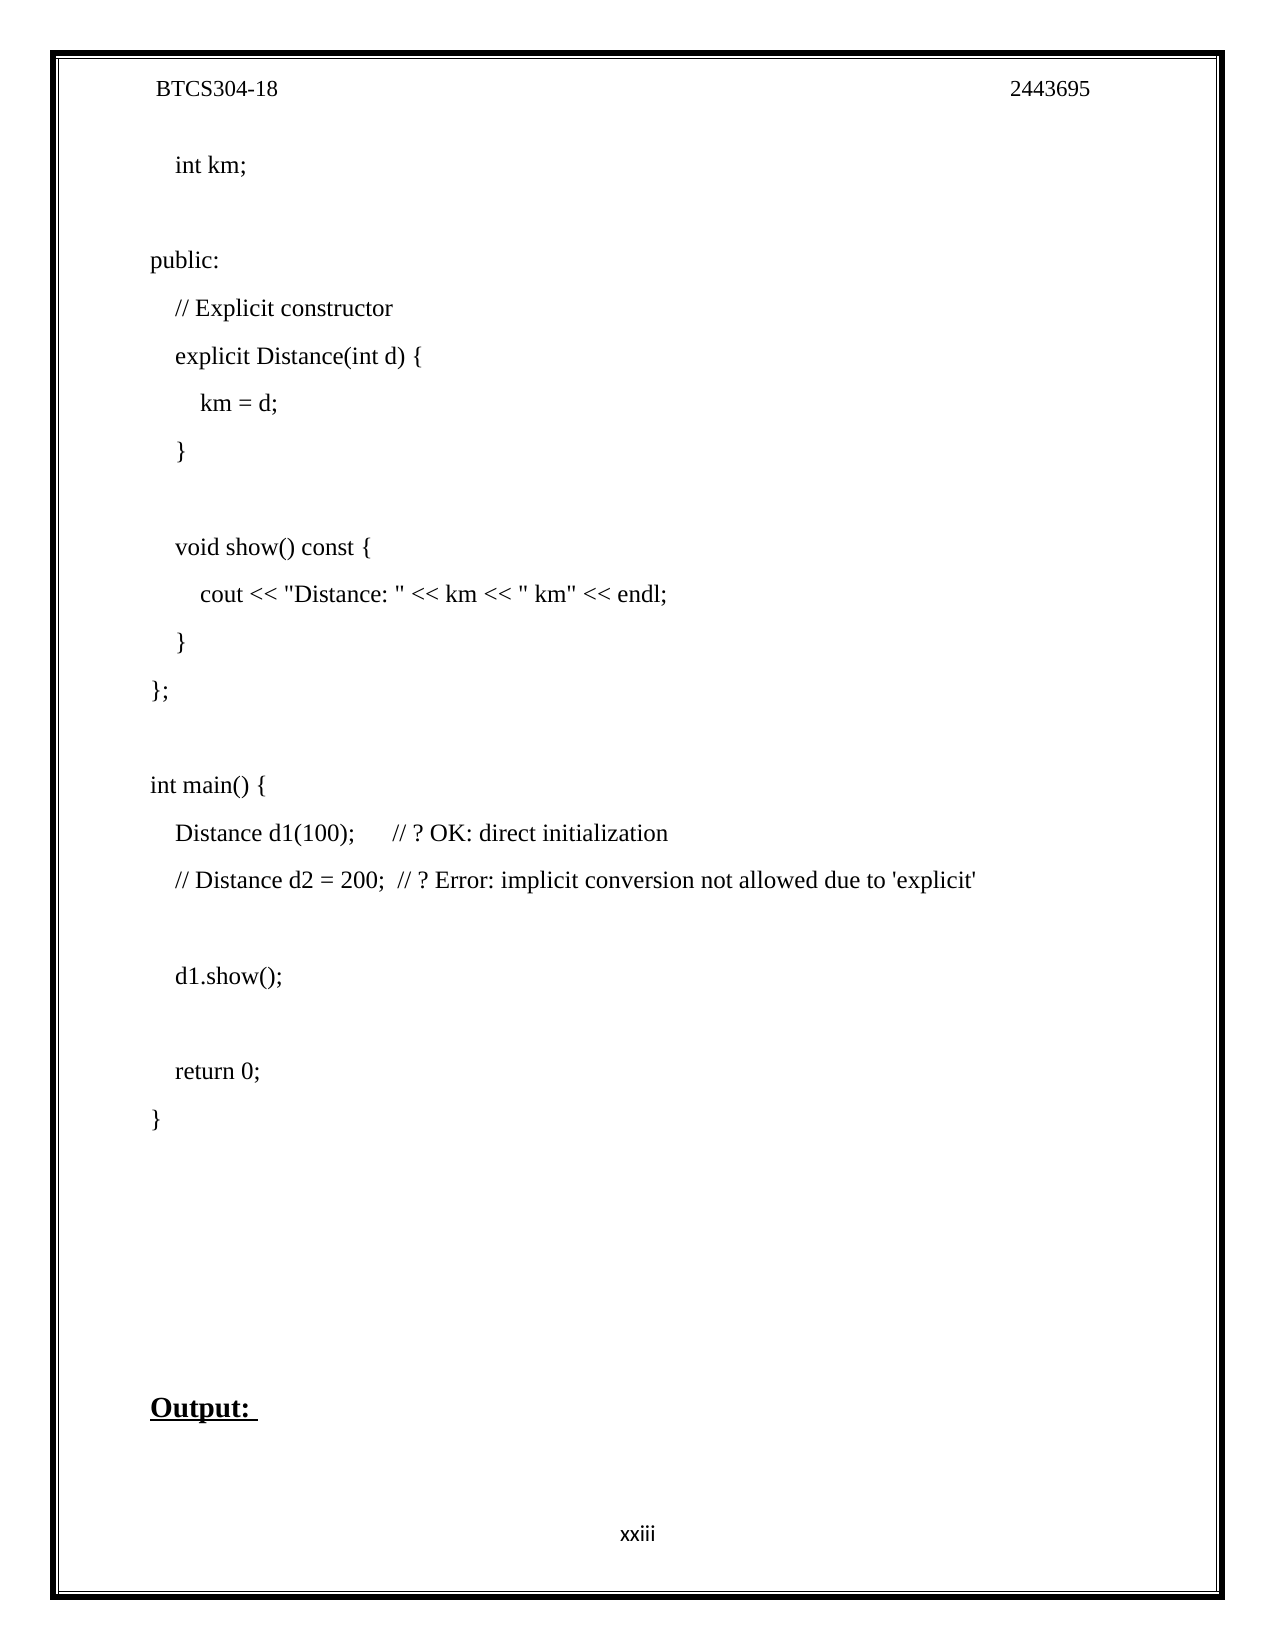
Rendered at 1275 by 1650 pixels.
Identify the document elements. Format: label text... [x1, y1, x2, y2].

text // Distance d2 = 200; // ? Error: implicit conversion not allowed due to 'explicit' [150, 866, 1125, 894]
text void show() const { [150, 532, 1125, 560]
text cout << "Distance: " << km << " km" << endl; [150, 579, 1125, 608]
text Output: [150, 1390, 1125, 1424]
text } [150, 436, 1125, 465]
text int main() { [150, 770, 1125, 799]
text // Explicit constructor [150, 293, 1125, 322]
text Distance d1(100); // ? OK: direct initialization [150, 818, 1125, 847]
text }; [150, 675, 1125, 703]
text } [150, 1104, 1125, 1133]
text d1.show(); [150, 961, 1125, 990]
text public: [150, 245, 1125, 274]
text return 0; [150, 1056, 1125, 1085]
text } [150, 627, 1125, 656]
text km = d; [150, 388, 1125, 417]
text explicit Distance(int d) { [150, 341, 1125, 369]
text int km; [150, 150, 1125, 179]
